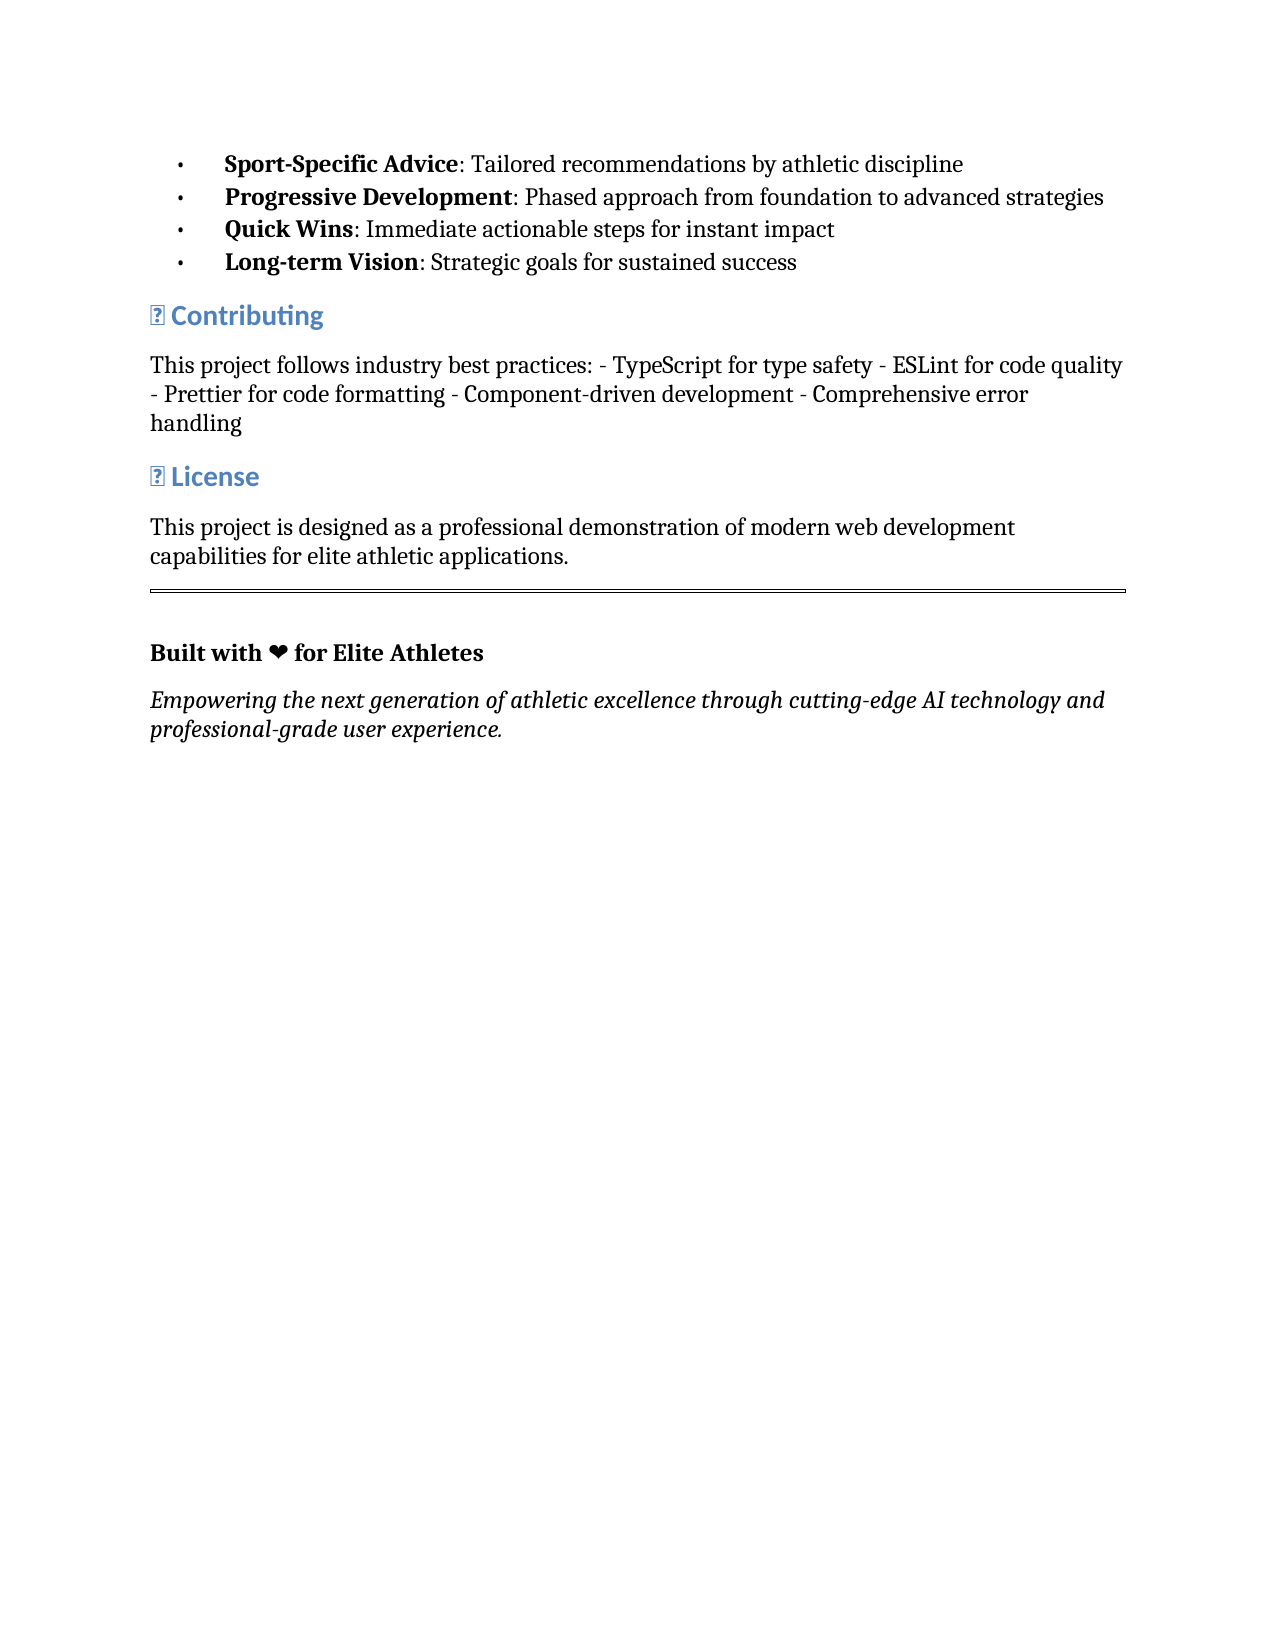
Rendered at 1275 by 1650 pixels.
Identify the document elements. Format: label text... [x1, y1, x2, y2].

list Progressive Development: Phased approach from foundation to advanced strategies [175, 182, 1125, 211]
subtitle 🤝 Contributing [150, 297, 1125, 333]
list Sport-Specific Advice: Tailored recommendations by athletic discipline [175, 150, 1125, 179]
subtitle 📄 License [150, 458, 1125, 494]
text Built with ❤️ for Elite Athletes [150, 639, 1125, 667]
list Quick Wins: Immediate actionable steps for instant impact [175, 215, 1125, 244]
text Empowering the next generation of athletic excellence through cutting-edge AI technology and professional-grade user experience. [150, 686, 1125, 744]
list Long-term Vision: Strategic goals for sustained success [175, 247, 1125, 276]
text This project follows industry best practices: - TypeScript for type safety - ESLint for code quality - Prettier for code formatting - Component-driven development - Comprehensive error handling [150, 351, 1125, 438]
text This project is designed as a professional demonstration of modern web development capabilities for elite athletic applications. [150, 513, 1125, 570]
